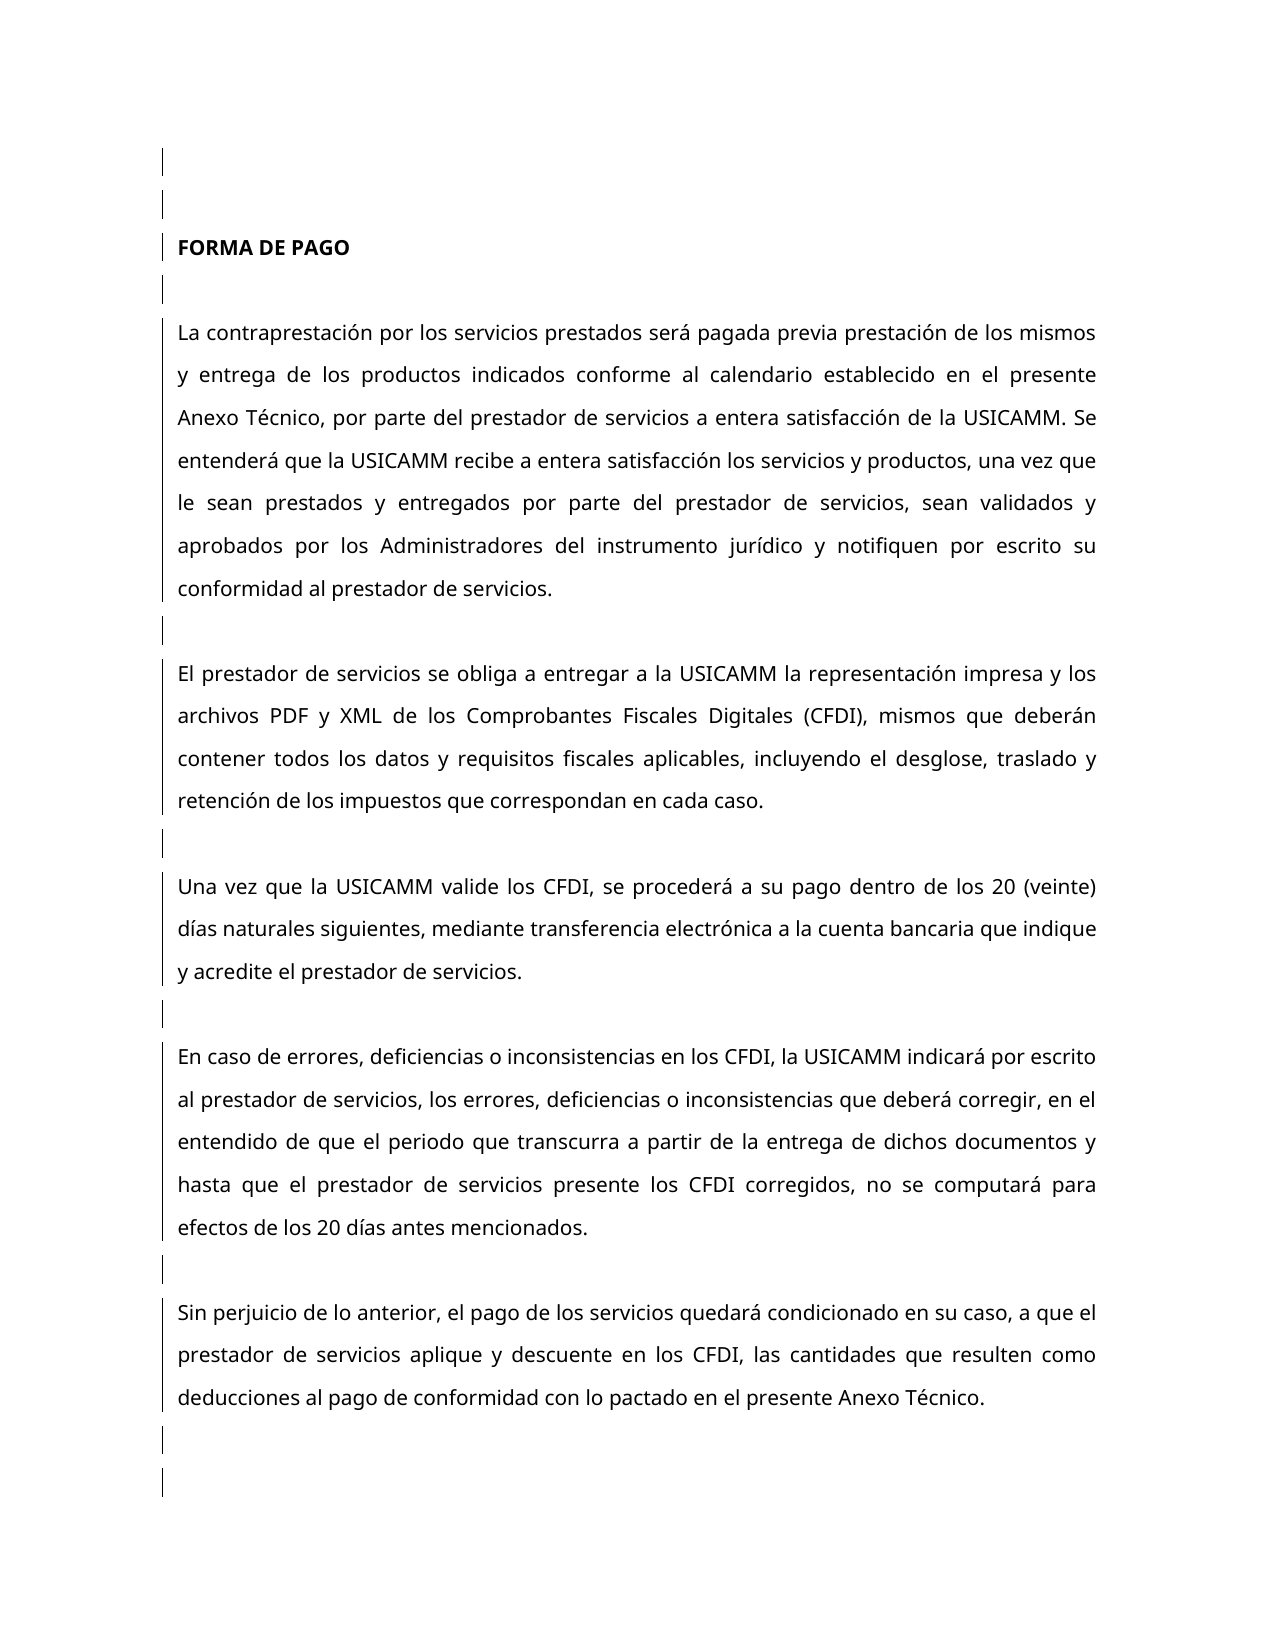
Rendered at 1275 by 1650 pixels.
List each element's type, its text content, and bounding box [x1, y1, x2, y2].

text FORMA DE PAGO [177, 233, 1098, 261]
text Una vez que la USICAMM valide los CFDI, se procederá a su pago dentro de los 20 (veinte) días naturales siguientes, mediante transferencia electrónica a la cuenta bancaria que indique y acredite el prestador de servicios. [177, 872, 1098, 986]
text La contraprestación por los servicios prestados será pagada previa prestación de los mismos y entrega de los productos indicados conforme al calendario establecido en el presente Anexo Técnico, por parte del prestador de servicios a entera satisfacción de la USICAMM. Se entenderá que la USICAMM recibe a entera satisfacción los servicios y productos, una vez que le sean prestados y entregados por parte del prestador de servicios, sean validados y aprobados por los Administradores del instrumento jurídico y notifiquen por escrito su conformidad al prestador de servicios. [177, 318, 1098, 602]
text En caso de errores, deficiencias o inconsistencias en los CFDI, la USICAMM indicará por escrito al prestador de servicios, los errores, deficiencias o inconsistencias que deberá corregir, en el entendido de que el periodo que transcurra a partir de la entrega de dichos documentos y hasta que el prestador de servicios presente los CFDI corregidos, no se computará para efectos de los 20 días antes mencionados. [177, 1042, 1098, 1241]
text El prestador de servicios se obliga a entregar a la USICAMM la representación impresa y los archivos PDF y XML de los Comprobantes Fiscales Digitales (CFDI), mismos que deberán contener todos los datos y requisitos fiscales aplicables, incluyendo el desglose, traslado y retención de los impuestos que correspondan en cada caso. [177, 659, 1098, 815]
text Sin perjuicio de lo anterior, el pago de los servicios quedará condicionado en su caso, a que el prestador de servicios aplique y descuente en los CFDI, las cantidades que resulten como deducciones al pago de conformidad con lo pactado en el presente Anexo Técnico. [177, 1298, 1098, 1412]
